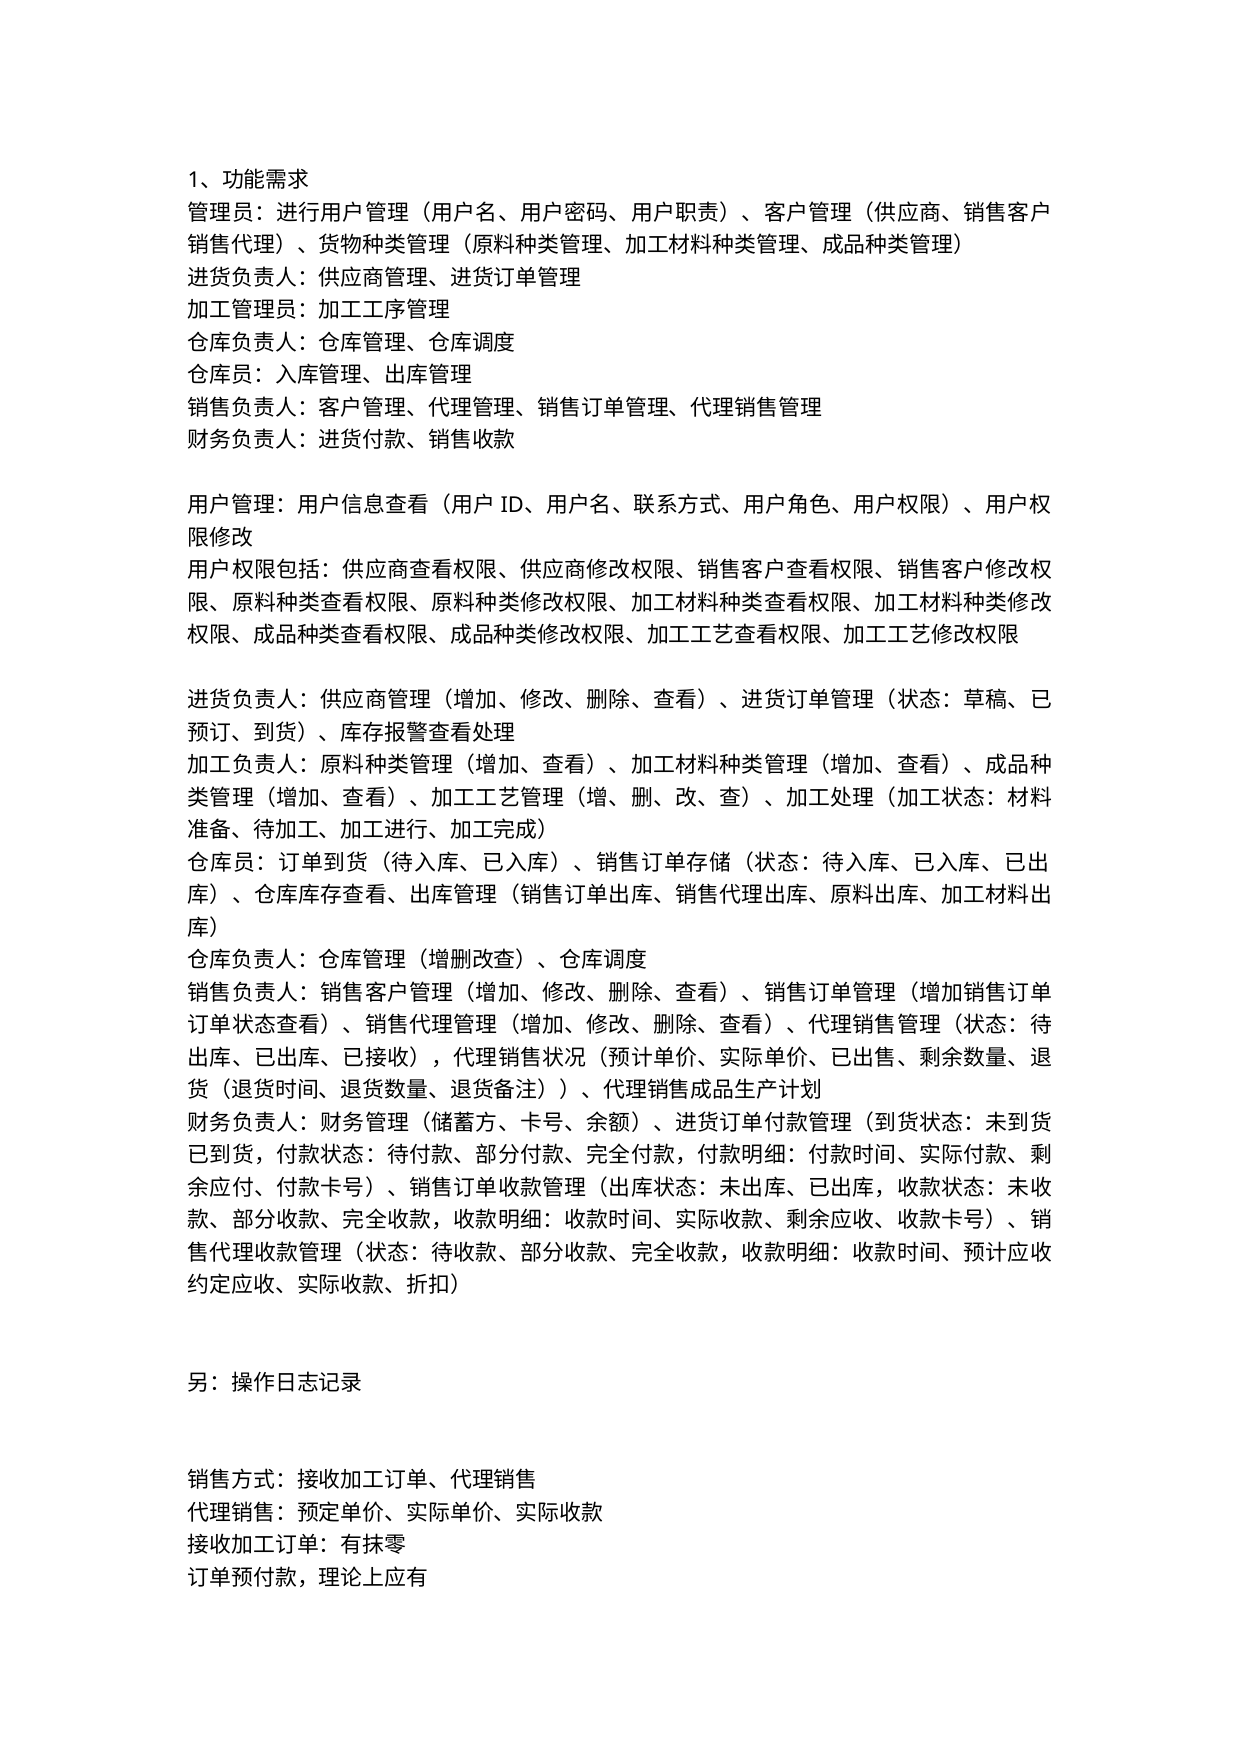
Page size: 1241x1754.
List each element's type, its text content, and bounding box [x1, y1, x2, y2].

text 接收加工订单：有抹零 [187, 1527, 1053, 1559]
text 仓库负责人：仓库管理（增删改查）、仓库调度 [187, 942, 1053, 974]
text 代理销售：预定单价、实际单价、实际收款 [187, 1494, 1053, 1527]
text 仓库负责人：仓库管理、仓库调度 [187, 324, 1053, 357]
text 进货负责人：供应商管理（增加、修改、删除、查看）、进货订单管理（状态：草稿、已预订、到货）、库存报警查看处理 [187, 682, 1053, 747]
text 管理员：进行用户管理（用户名、用户密码、用户职责）、客户管理（供应商、销售客户、销售代理）、货物种类管理（原料种类管理、加工材料种类管理、成品种类管理） [187, 194, 1053, 259]
text 加工管理员：加工工序管理 [187, 292, 1053, 324]
text 销售负责人：客户管理、代理管理、销售订单管理、代理销售管理 [187, 389, 1053, 422]
text 销售负责人：销售客户管理（增加、修改、删除、查看）、销售订单管理（增加销售订单、订单状态查看）、销售代理管理（增加、修改、删除、查看）、代理销售管理（状态：待出库、已出库、已接收），代理销售状况（预计单价、实际单价、已出售、剩余数量、退货（退货时间、退货数量、退货备注））、代理销售成品生产计划 [187, 974, 1053, 1104]
text 用户管理：用户信息查看（用户ID、用户名、联系方式、用户角色、用户权限）、用户权限修改 [187, 487, 1053, 552]
text 进货负责人：供应商管理、进货订单管理 [187, 259, 1053, 292]
text 仓库员：入库管理、出库管理 [187, 357, 1053, 389]
text 订单预付款，理论上应有 [187, 1559, 1053, 1592]
text 加工负责人：原料种类管理（增加、查看）、加工材料种类管理（增加、查看）、成品种类管理（增加、查看）、加工工艺管理（增、删、改、查）、加工处理（加工状态：材料准备、待加工、加工进行、加工完成） [187, 747, 1053, 844]
text 用户权限包括：供应商查看权限、供应商修改权限、销售客户查看权限、销售客户修改权限、原料种类查看权限、原料种类修改权限、加工材料种类查看权限、加工材料种类修改权限、成品种类查看权限、成品种类修改权限、加工工艺查看权限、加工工艺修改权限 [187, 552, 1053, 649]
text 另：操作日志记录 [187, 1364, 1053, 1397]
text 仓库员：订单到货（待入库、已入库）、销售订单存储（状态：待入库、已入库、已出库）、仓库库存查看、出库管理（销售订单出库、销售代理出库、原料出库、加工材料出库） [187, 844, 1053, 942]
text 销售方式：接收加工订单、代理销售 [187, 1462, 1053, 1494]
text 财务负责人：进货付款、销售收款 [187, 422, 1053, 454]
text 1、功能需求 [187, 162, 1053, 194]
